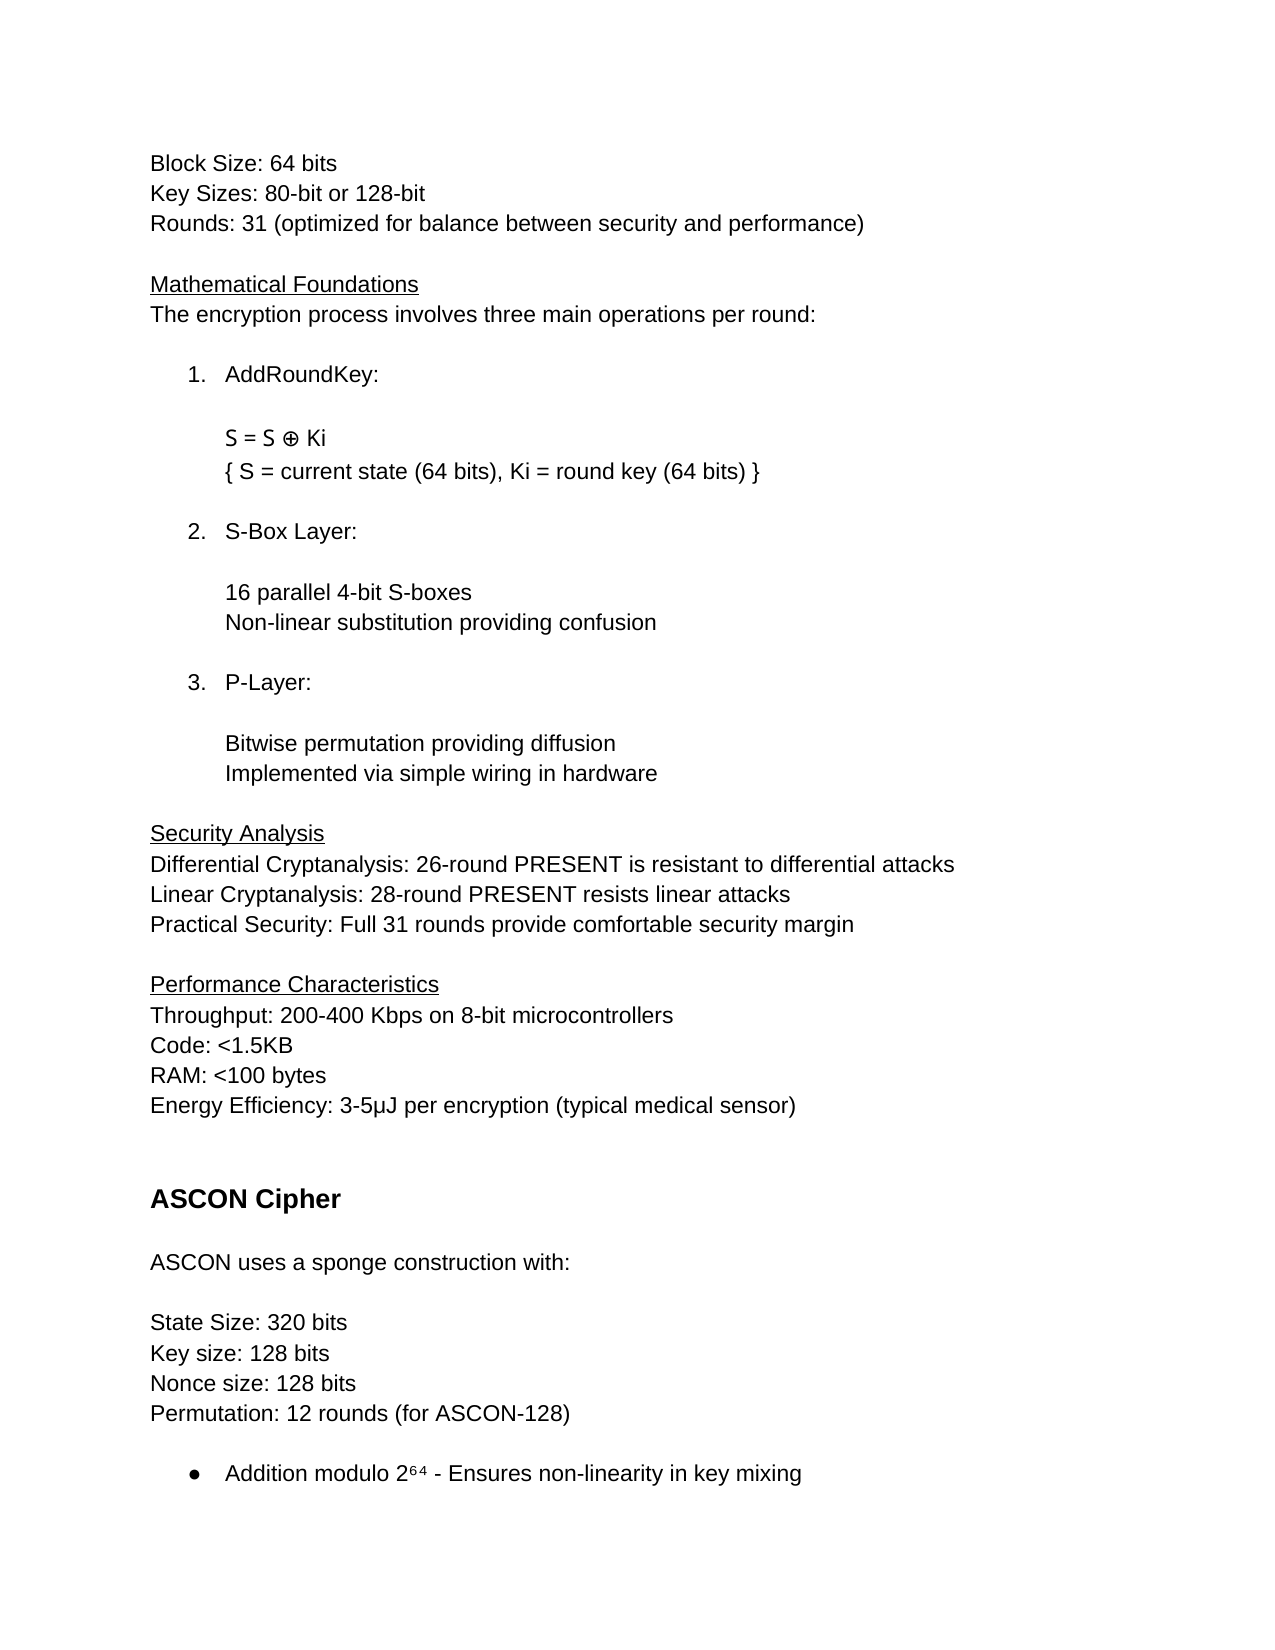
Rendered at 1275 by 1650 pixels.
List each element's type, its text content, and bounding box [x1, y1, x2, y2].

text Key Sizes: 80-bit or 128-bit [150, 180, 1125, 207]
text Linear Cryptanalysis: 28-round PRESENT resists linear attacks [150, 881, 1125, 907]
subtitle ASCON Cipher [150, 1183, 1125, 1214]
text Performance Characteristics [150, 971, 1125, 998]
text Permutation: 12 rounds (for ASCON-128) [150, 1400, 1125, 1426]
text Security Analysis [150, 820, 1125, 847]
text S = S ⊕ Ki [225, 422, 1125, 453]
text Implemented via simple wiring in hardware [225, 760, 1125, 786]
text State Size: 320 bits [150, 1309, 1125, 1336]
list AddRoundKey: [187, 361, 1125, 388]
text Throughput: 200-400 Kbps on 8-bit microcontrollers [150, 1002, 1125, 1028]
text Non-linear substitution providing confusion [225, 609, 1125, 635]
text Key size: 128 bits [150, 1339, 1125, 1366]
text Mathematical Foundations [150, 271, 1125, 297]
text The encryption process involves three main operations per round: [150, 301, 1125, 327]
text Rounds: 31 (optimized for balance between security and performance) [150, 210, 1125, 237]
list S-Box Layer: [187, 518, 1125, 544]
text Code: <1.5KB [150, 1032, 1125, 1058]
text Practical Security: Full 31 rounds provide comfortable security margin [150, 911, 1125, 937]
text Bitwise permutation providing diffusion [225, 730, 1125, 756]
text Differential Cryptanalysis: 26-round PRESENT is resistant to differential attacks [150, 851, 1125, 877]
text 16 parallel 4-bit S-boxes [225, 579, 1125, 605]
list Addition modulo 2⁶⁴ - Ensures non-linearity in key mixing [187, 1460, 1125, 1487]
text Block Size: 64 bits [150, 150, 1125, 176]
text Energy Efficiency: 3-5μJ per encryption (typical medical sensor) [150, 1092, 1125, 1118]
text Nonce size: 128 bits [150, 1370, 1125, 1396]
list P-Layer: [187, 669, 1125, 696]
text RAM: <100 bytes [150, 1062, 1125, 1088]
text ASCON uses a sponge construction with: [150, 1249, 1125, 1275]
text { S = current state (64 bits), Ki = round key (64 bits) } [225, 458, 1125, 484]
